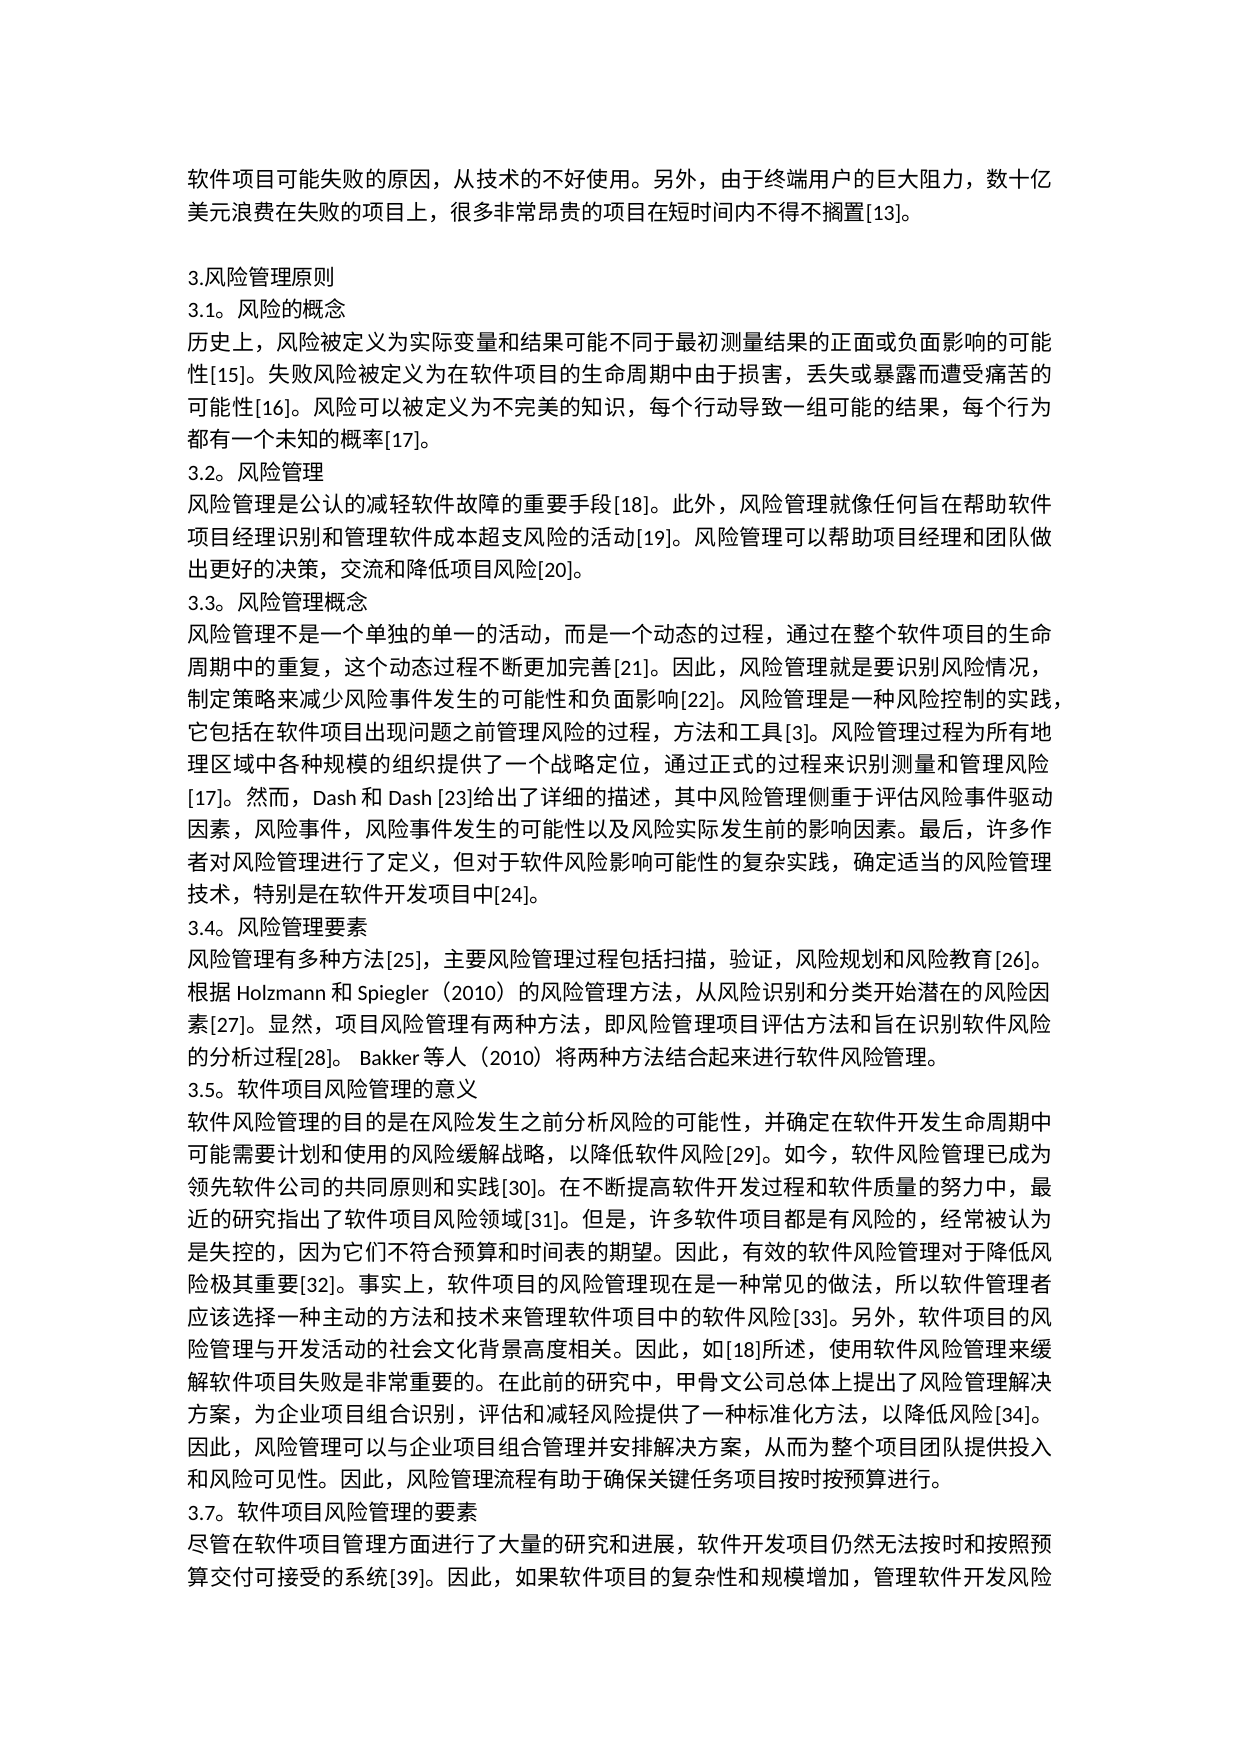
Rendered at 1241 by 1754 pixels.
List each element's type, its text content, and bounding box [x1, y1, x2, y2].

text 3.2。风险管理 [187, 454, 1053, 487]
text 软件风险管理的目的是在风险发生之前分析风险的可能性，并确定在软件开发生命周期中可能需要计划和使用的风险缓解战略，以降低软件风险[29]。如今，软件风险管理已成为领先软件公司的共同原则和实践[30]。在不断提高软件开发过程和软件质量的努力中，最近的研究指出了软件项目风险领域[31]。但是，许多软件项目都是有风险的，经常被认为是失控的，因为它们不符合预算和时间表的期望。因此，有效的软件风险管理对于降低风险极其重要[32]。事实上，软件项目的风险管理现在是一种常见的做法，所以软件管理者应该选择一种主动的方法和技术来管理软件项目中的软件风险[33]。另外，软件项目的风险管理与开发活动的社会文化背景高度相关。因此，如[18]所述，使用软件风险管理来缓解软件项目失败是非常重要的。在此前的研究中，甲骨文公司总体上提出了风险管理解决方案，为企业项目组合识别，评估和减轻风险提供了一种标准化方法，以降低风险[34]。因此，风险管理可以与企业项目组合管理并安排解决方案，从而为整个项目团队提供投入和风险可见性。因此，风险管理流程有助于确保关键任务项目按时按预算进行。 [187, 1104, 1053, 1494]
text 3.4。风险管理要素 [187, 909, 1053, 942]
text 3.5。软件项目风险管理的意义 [187, 1072, 1053, 1104]
text 3.1。风险的概念 [187, 292, 1053, 324]
text 3.3。风险管理概念 [187, 584, 1053, 617]
text 3.风险管理原则 [187, 259, 1053, 292]
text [187, 162, 1053, 227]
text 3.7。软件项目风险管理的要素 [187, 1494, 1053, 1527]
text 风险管理是公认的减轻软件故障的重要手段[18]。此外，风险管理就像任何旨在帮助软件项目经理识别和管理软件成本超支风险的活动[19]。风险管理可以帮助项目经理和团队做出更好的决策，交流和降低项目风险[20]。 [187, 487, 1053, 584]
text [187, 1527, 1053, 1592]
text 历史上，风险被定义为实际变量和结果可能不同于最初测量结果的正面或负面影响的可能性[15]。失败风险被定义为在软件项目的生命周期中由于损害，丢失或暴露而遭受痛苦的可能性[16]。风险可以被定义为不完美的知识，每个行动导致一组可能的结果，每个行为都有一个未知的概率[17]。 [187, 324, 1053, 454]
text 风险管理有多种方法[25]，主要风险管理过程包括扫描，验证，风险规划和风险教育[26]。根据Holzmann和Spiegler（2010）的风险管理方法，从风险识别和分类开始潜在的风险因素[27]。显然，项目风险管理有两种方法，即风险管理项目评估方法和旨在识别软件风险的分析过程[28]。 Bakker等人（2010）将两种方法结合起来进行软件风险管理。 [187, 942, 1053, 1072]
text 风险管理不是一个单独的单一的活动，而是一个动态的过程，通过在整个软件项目的生命周期中的重复，这个动态过程不断更加完善[21]。因此，风险管理就是要识别风险情况，制定策略来减少风险事件发生的可能性和负面影响[22]。风险管理是一种风险控制的实践，它包括在软件项目出现问题之前管理风险的过程，方法和工具[3]。风险管理过程为所有地理区域中各种规模的组织提供了一个战略定位，通过正式的过程来识别测量和管理风险[17]。然而，Dash和Dash [23]给出了详细的描述，其中风险管理侧重于评估风险事件驱动因素，风险事件，风险事件发生的可能性以及风险实际发生前的影响因素。最后，许多作者对风险管理进行了定义，但对于软件风险影响可能性的复杂实践，确定适当的风险管理技术，特别是在软件开发项目中[24]。 [187, 617, 1053, 909]
